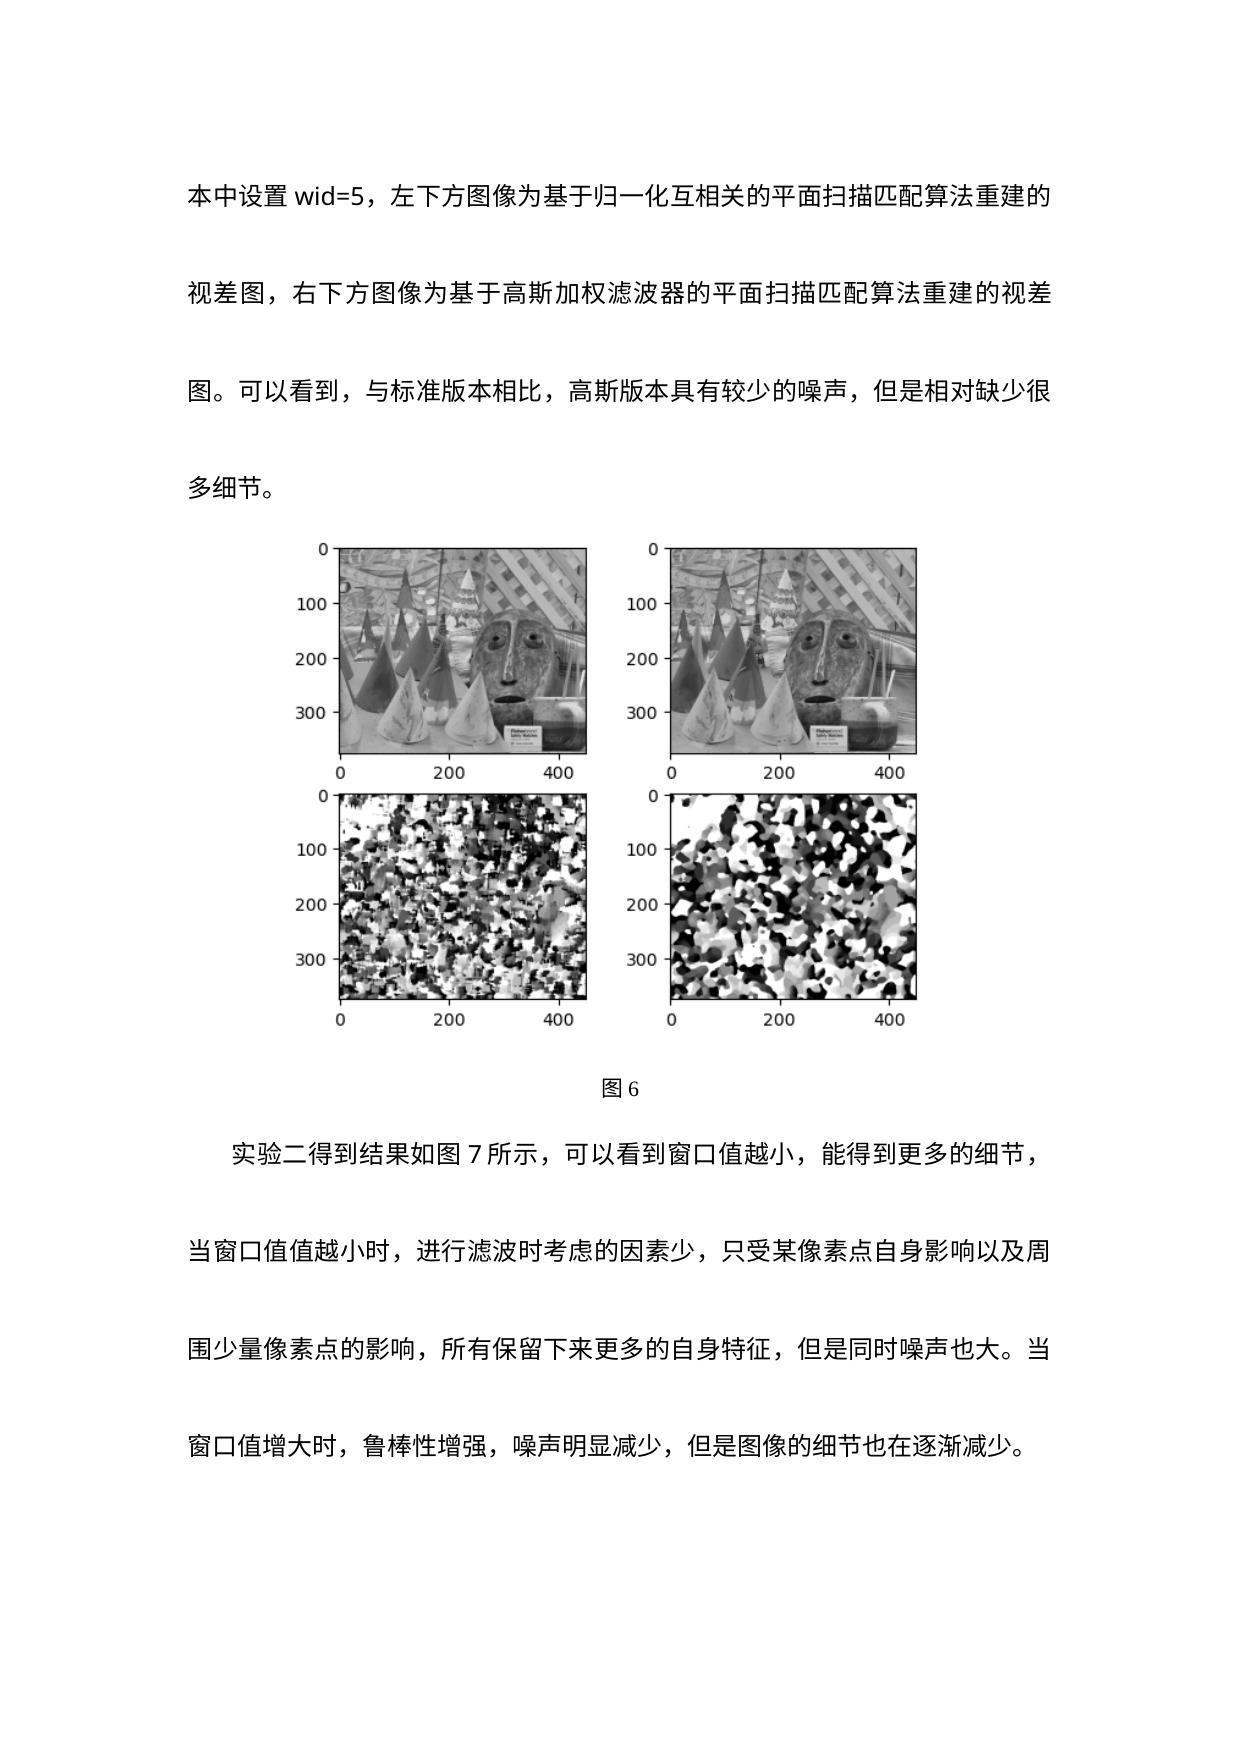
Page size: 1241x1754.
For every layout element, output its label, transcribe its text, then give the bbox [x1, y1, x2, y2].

text 图6 [187, 1071, 1053, 1103]
text 实验二得到结果如图7所示，可以看到窗口值越小，能得到更多的细节，当窗口值值越小时，进行滤波时考虑的因素少，只受某像素点自身影响以及周围少量像素点的影响，所有保留下来更多的自身特征，但是同时噪声也大。当窗口值增大时，鲁棒性增强，噪声明显减少，但是图像的细节也在逐渐减少。 [187, 1120, 1053, 1477]
picture [290, 537, 950, 1038]
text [187, 162, 1053, 519]
